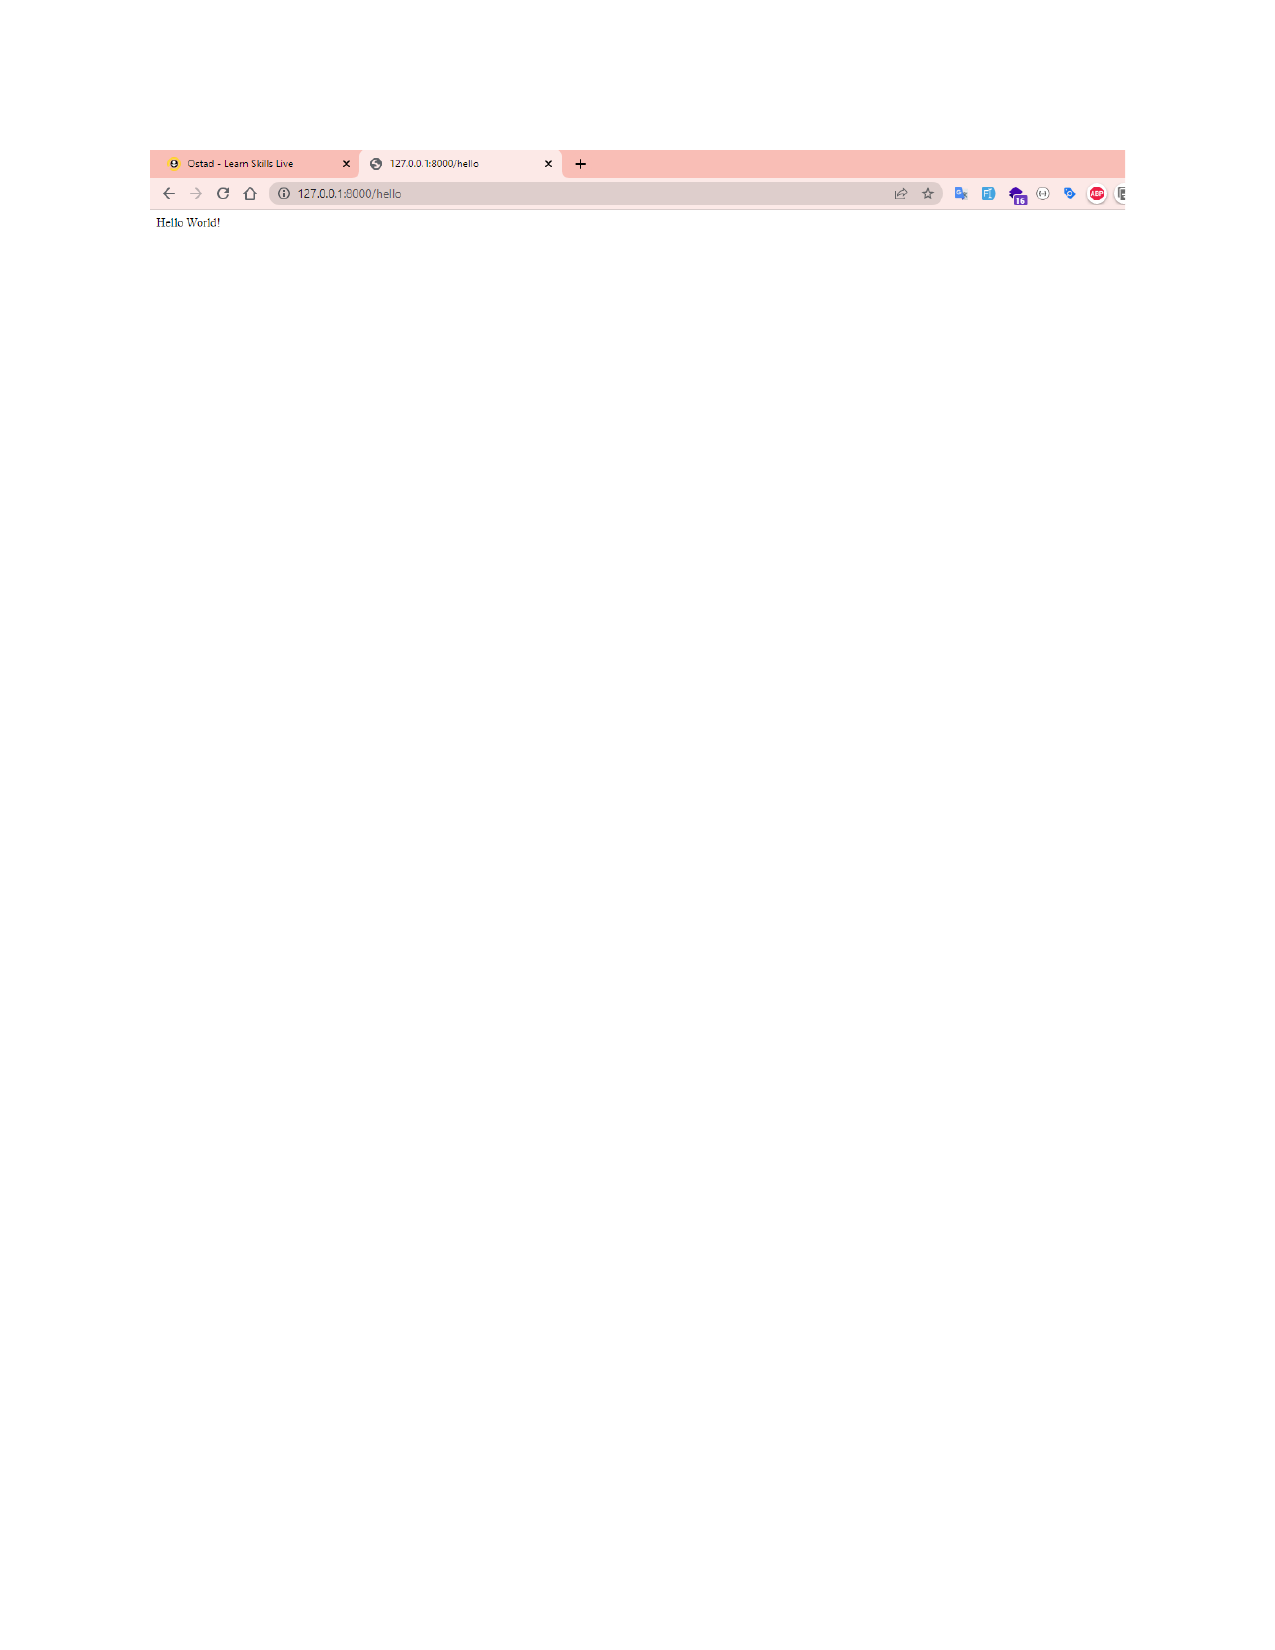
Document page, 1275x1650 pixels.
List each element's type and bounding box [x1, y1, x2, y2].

picture [150, 150, 1125, 610]
